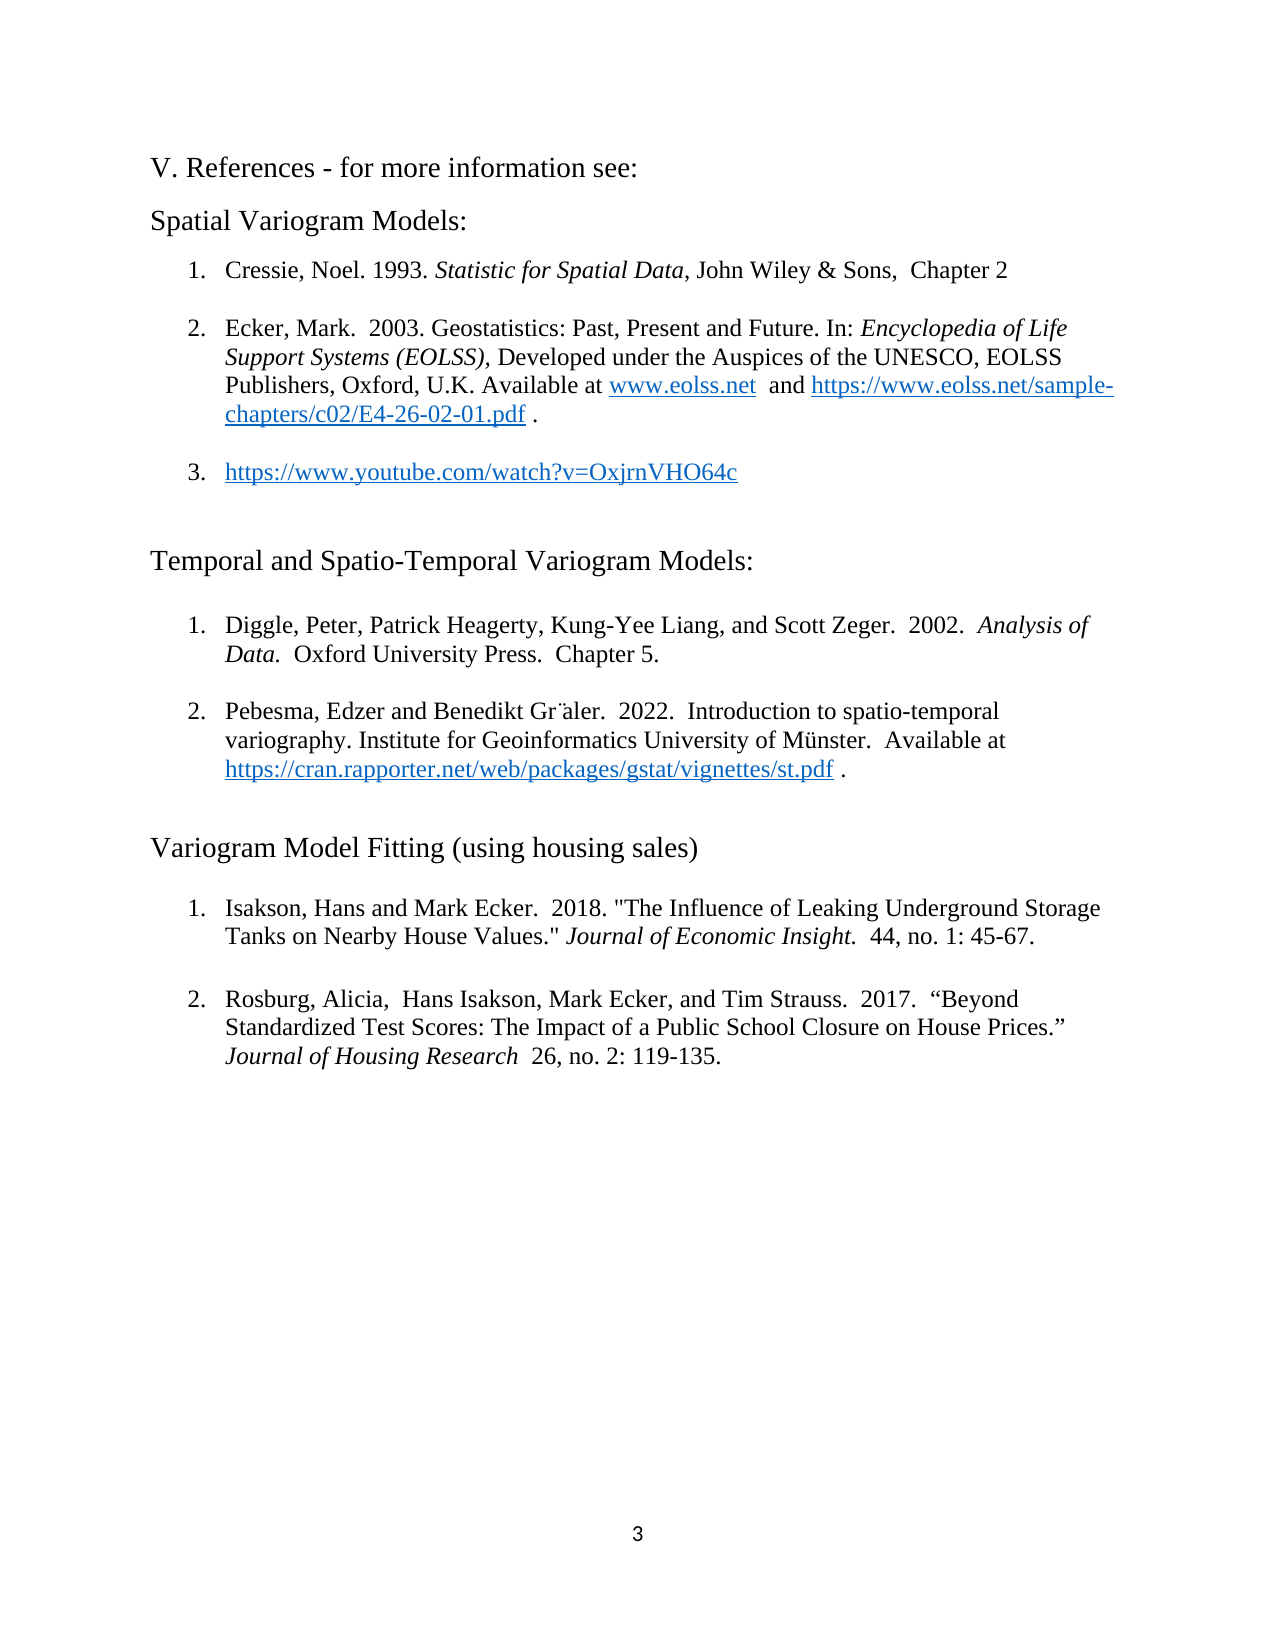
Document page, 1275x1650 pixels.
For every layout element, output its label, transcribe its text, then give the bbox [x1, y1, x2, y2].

text Spatial Variogram Models: [150, 203, 1125, 236]
list Rosburg, Alicia, Hans Isakson, Mark Ecker, and Tim Strauss. 2017. “Beyond Standardized Test Scores: The Impact of a Public School Closure on House Prices.” Journal of Housing Research 26, no. 2: 119-135. [187, 984, 1125, 1070]
text V. References - for more information see: [150, 150, 1125, 183]
list Isakson, Hans and Mark Ecker. 2018. "The Influence of Leaking Underground Storage Tanks on Nearby House Values." Journal of Economic Insight. 44, no. 1: 45-67. [187, 893, 1125, 950]
text Temporal and Spatio-Temporal Variogram Models: [150, 543, 1125, 577]
list Diggle, Peter, Patrick Heagerty, Kung-Yee Liang, and Scott Zeger. 2002. Analysis of Data. Oxford University Press. Chapter 5. [187, 610, 1125, 668]
list https://www.youtube.com/watch?v=OxjrnVHO64c [187, 457, 1125, 486]
list Pebesma, Edzer and Benedikt Gr ̈aler. 2022. Introduction to spatio-temporal variography. Institute for Geoinformatics University of Münster. Available at https://cran.rapporter.net/web/packages/gstat/vignettes/st.pdf . [187, 696, 1125, 783]
list Cressie, Noel. 1993. Statistic for Spatial Data, John Wiley & Sons, Chapter 2 [187, 256, 1125, 284]
text Variogram Model Fitting (using housing sales) [150, 830, 1125, 864]
list Ecker, Mark. 2003. Geostatistics: Past, Present and Future. In: Encyclopedia of Life Support Systems (EOLSS), Developed under the Auspices of the UNESCO, EOLSS Publishers, Oxford, U.K. Available at www.eolss.net and https://www.eolss.net/sample-chapters/c02/E4-26-02-01.pdf . [187, 313, 1125, 428]
